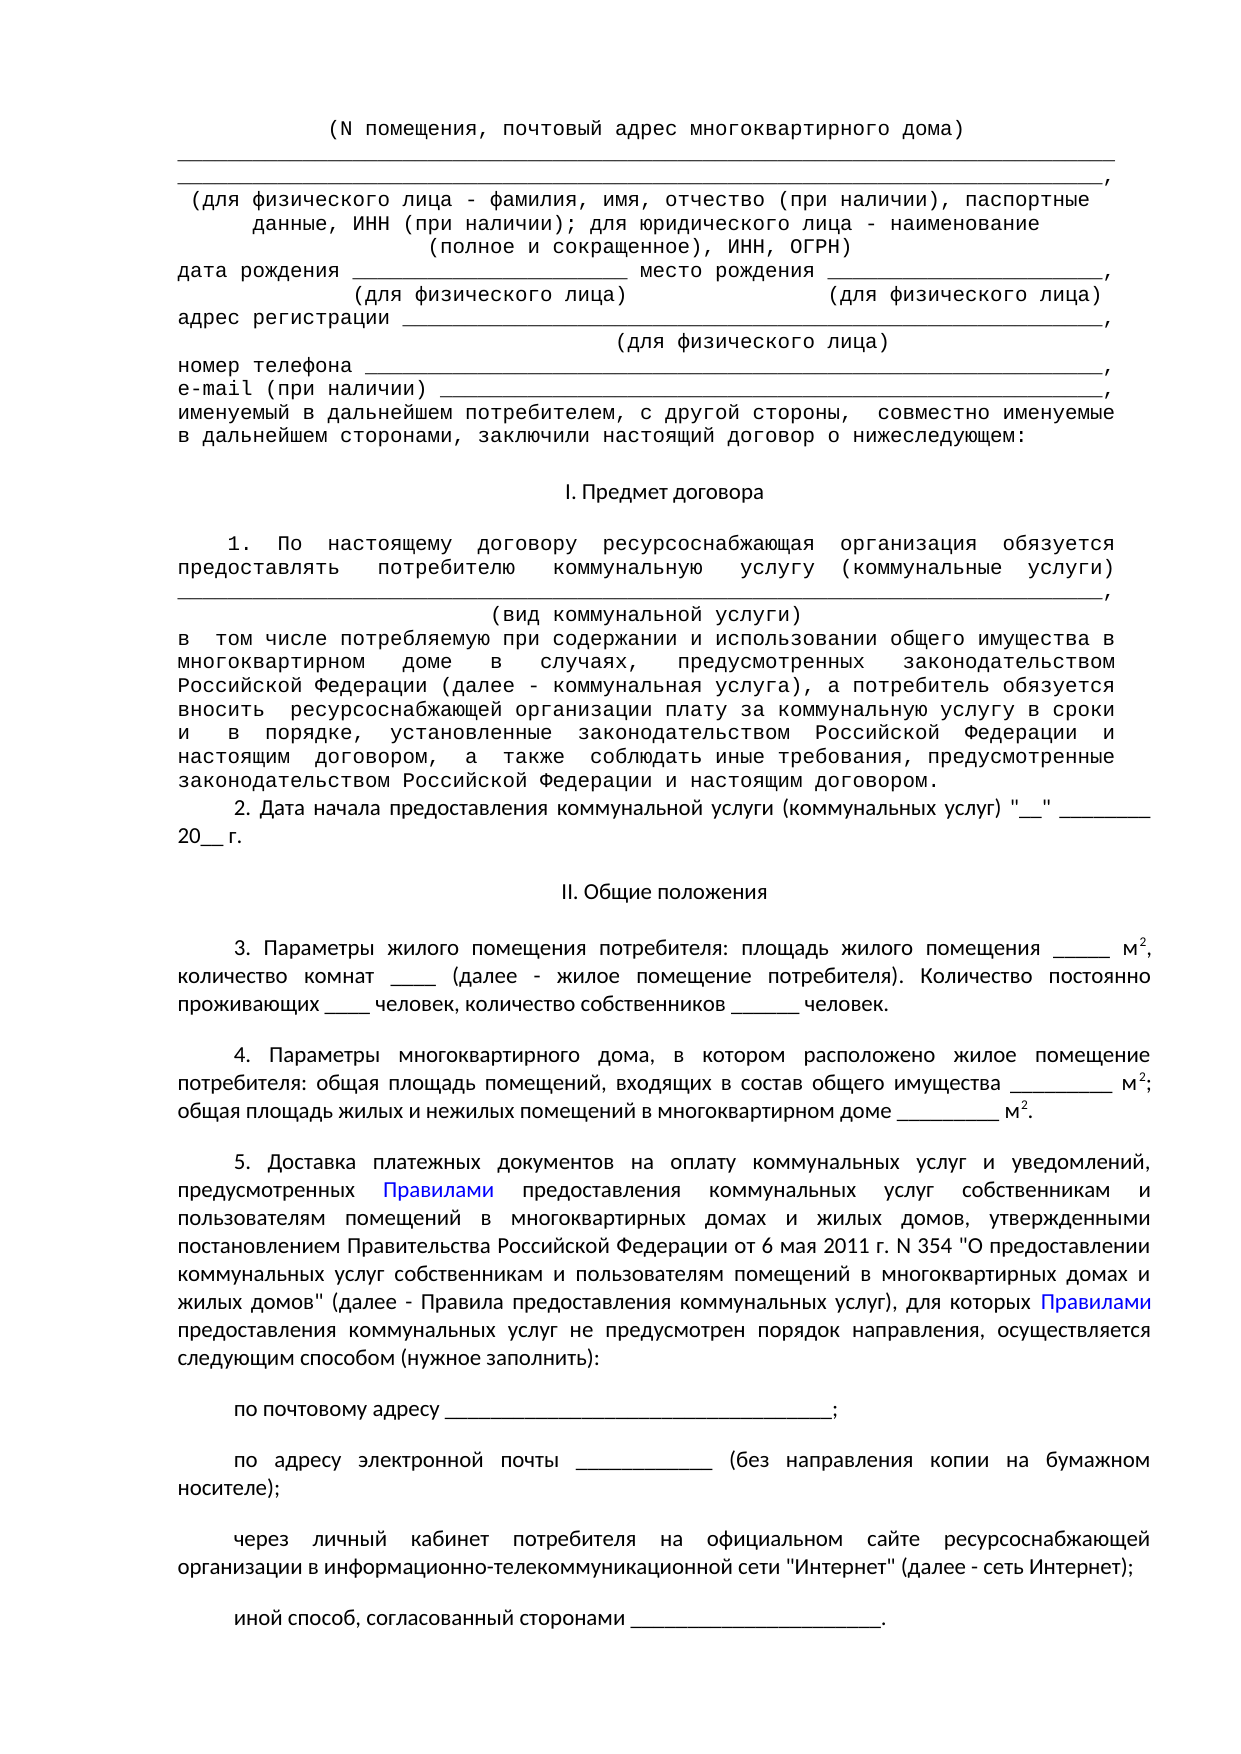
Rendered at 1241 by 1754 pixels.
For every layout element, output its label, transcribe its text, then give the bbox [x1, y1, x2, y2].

text II. Общие положения [177, 877, 1152, 905]
text в том числе потребляемую при содержании и использовании общего имущества в [177, 628, 1152, 651]
text законодательством Российской Федерации и настоящим договором. [177, 770, 1152, 793]
text 2. Дата начала предоставления коммунальной услуги (коммунальных услуг) "__" ________ 20__ г. [177, 793, 1152, 849]
text (вид коммунальной услуги) [177, 604, 1152, 628]
text именуемый в дальнейшем потребителем, с другой стороны, совместно именуемые [177, 402, 1152, 426]
text в дальнейшем сторонами, заключили настоящий договор о нижеследующем: [177, 426, 1152, 449]
text 3. Параметры жилого помещения потребителя: площадь жилого помещения _____ м2, количество комнат ____ (далее - жилое помещение потребителя). Количество постоянно проживающих ____ человек, количество собственников ______ человек. [177, 933, 1152, 1017]
text дата рождения ______________________ место рождения ______________________, [177, 260, 1152, 284]
text 1. По настоящему договору ресурсоснабжающая организация обязуется [177, 533, 1152, 557]
text предоставлять потребителю коммунальную услугу (коммунальные услуги) [177, 557, 1152, 581]
text по адресу электронной почты ____________ (без направления копии на бумажном носителе); [177, 1445, 1152, 1501]
text (полное и сокращенное), ИНН, ОГРН) [177, 236, 1152, 260]
text I. Предмет договора [177, 477, 1152, 505]
text адрес регистрации ________________________________________________________, [177, 307, 1152, 331]
text (для физического лица - фамилия, имя, отчество (при наличии), паспортные [177, 189, 1152, 213]
text __________________________________________________________________________, [177, 581, 1152, 604]
text вносить ресурсоснабжающей организации плату за коммунальную услугу в сроки [177, 699, 1152, 722]
text (для физического лица) (для физического лица) [177, 284, 1152, 307]
text Российской Федерации (далее - коммунальная услуга), а потребитель обязуется [177, 675, 1152, 699]
text и в порядке, установленные законодательством Российской Федерации и [177, 722, 1152, 746]
text (N помещения, почтовый адрес многоквартирного дома) [177, 118, 1152, 142]
text 4. Параметры многоквартирного дома, в котором расположено жилое помещение потребителя: общая площадь помещений, входящих в состав общего имущества _________ м2; общая площадь жилых и нежилых помещений в многоквартирном доме _________ м2. [177, 1040, 1152, 1124]
text 5. Доставка платежных документов на оплату коммунальных услуг и уведомлений, предусмотренных Правилами предоставления коммунальных услуг собственникам и пользователям помещений в многоквартирных домах и жилых домов, утвержденными постановлением Правительства Российской Федерации от 6 мая 2011 г. N 354 "О предоставлении коммунальных услуг собственникам и пользователям помещений в многоквартирных домах и жилых домов" (далее - Правила предоставления коммунальных услуг), для которых Правилами предоставления коммунальных услуг не предусмотрен порядок направления, осуществляется следующим способом (нужное заполнить): [177, 1147, 1152, 1372]
text многоквартирном доме в случаях, предусмотренных законодательством [177, 651, 1152, 675]
text e-mail (при наличии) _____________________________________________________, [177, 378, 1152, 402]
text настоящим договором, а также соблюдать иные требования, предусмотренные [177, 746, 1152, 770]
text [177, 142, 1152, 165]
text данные, ИНН (при наличии); для юридического лица - наименование [177, 213, 1152, 236]
text по почтовому адресу __________________________________; [177, 1394, 1152, 1422]
text через личный кабинет потребителя на официальном сайте ресурсоснабжающей организации в информационно-телекоммуникационной сети "Интернет" (далее - сеть Интернет); [177, 1524, 1152, 1580]
text иной способ, согласованный сторонами ______________________. [177, 1603, 1152, 1631]
text __________________________________________________________________________, [177, 165, 1152, 189]
text номер телефона ___________________________________________________________, [177, 354, 1152, 378]
text (для физического лица) [177, 331, 1152, 354]
